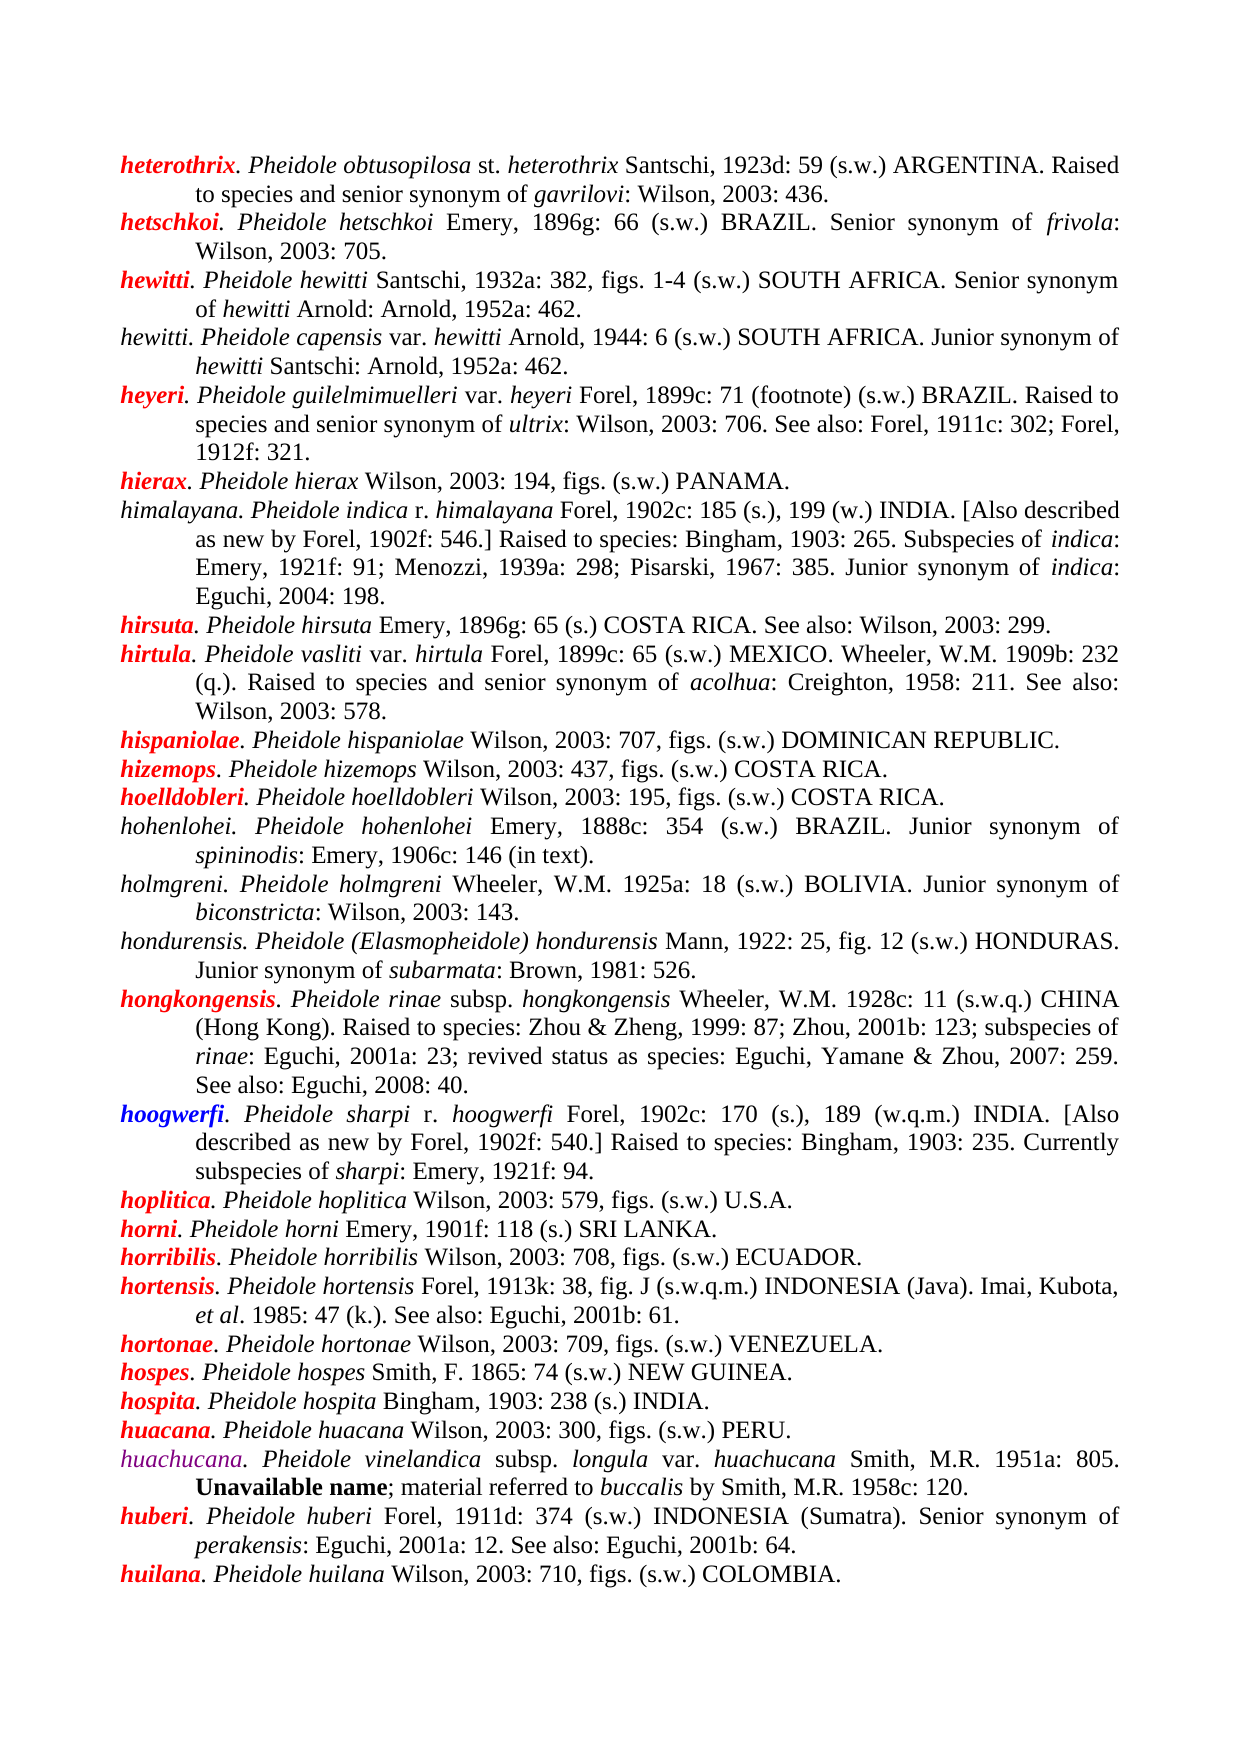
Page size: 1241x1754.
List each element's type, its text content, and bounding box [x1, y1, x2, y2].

text hoogwerfi. Pheidole sharpi r. hoogwerfi Forel, 1902c: 170 (s.), 189 (w.q.m.) INDIA. [Also described as new by Forel, 1902f: 540.] Raised to species: Bingham, 1903: 235. Currently subspecies of sharpi: Emery, 1921f: 94. [120, 1099, 1120, 1185]
text hortonae. Pheidole hortonae Wilson, 2003: 709, figs. (s.w.) VENEZUELA. [120, 1329, 1120, 1357]
text hispaniolae. Pheidole hispaniolae Wilson, 2003: 707, figs. (s.w.) DOMINICAN REPUBLIC. [120, 725, 1120, 754]
text hirtula. Pheidole vasliti var. hirtula Forel, 1899c: 65 (s.w.) MEXICO. Wheeler, W.M. 1909b: 232 (q.). Raised to species and senior synonym of acolhua: Creighton, 1958: 211. See also: Wilson, 2003: 578. [120, 639, 1120, 725]
text hewitti. Pheidole hewitti Santschi, 1932a: 382, figs. 1-4 (s.w.) SOUTH AFRICA. Senior synonym of hewitti Arnold: Arnold, 1952a: 462. [120, 265, 1120, 322]
text hetschkoi. Pheidole hetschkoi Emery, 1896g: 66 (s.w.) BRAZIL. Senior synonym of frivola: Wilson, 2003: 705. [120, 207, 1120, 265]
text heyeri. Pheidole guilelmimuelleri var. heyeri Forel, 1899c: 71 (footnote) (s.w.) BRAZIL. Raised to species and senior synonym of ultrix: Wilson, 2003: 706. See also: Forel, 1911c: 302; Forel, 1912f: 321. [120, 380, 1120, 466]
text hondurensis. Pheidole (Elasmopheidole) hondurensis Mann, 1922: 25, fig. 12 (s.w.) HONDURAS. Junior synonym of subarmata: Brown, 1981: 526. [120, 926, 1120, 984]
text horribilis. Pheidole horribilis Wilson, 2003: 708, figs. (s.w.) ECUADOR. [120, 1242, 1120, 1271]
text hewitti. Pheidole capensis var. hewitti Arnold, 1944: 6 (s.w.) SOUTH AFRICA. Junior synonym of hewitti Santschi: Arnold, 1952a: 462. [120, 322, 1120, 380]
text hizemops. Pheidole hizemops Wilson, 2003: 437, figs. (s.w.) COSTA RICA. [120, 754, 1120, 782]
text hoplitica. Pheidole hoplitica Wilson, 2003: 579, figs. (s.w.) U.S.A. [120, 1185, 1120, 1214]
text hirsuta. Pheidole hirsuta Emery, 1896g: 65 (s.) COSTA RICA. See also: Wilson, 2003: 299. [120, 610, 1120, 639]
text hoelldobleri. Pheidole hoelldobleri Wilson, 2003: 195, figs. (s.w.) COSTA RICA. [120, 782, 1120, 811]
text hospes. Pheidole hospes Smith, F. 1865: 74 (s.w.) NEW GUINEA. [120, 1357, 1120, 1386]
text huachucana. Pheidole vinelandica subsp. longula var. huachucana Smith, M.R. 1951a: 805. Unavailable name; material referred to buccalis by Smith, M.R. 1958c: 120. [120, 1444, 1120, 1501]
text heterothrix. Pheidole obtusopilosa st. heterothrix Santschi, 1923d: 59 (s.w.) ARGENTINA. Raised to species and senior synonym of gavrilovi: Wilson, 2003: 436. [120, 150, 1120, 207]
text huilana. Pheidole huilana Wilson, 2003: 710, figs. (s.w.) COLOMBIA. [120, 1559, 1120, 1587]
text huberi. Pheidole huberi Forel, 1911d: 374 (s.w.) INDONESIA (Sumatra). Senior synonym of perakensis: Eguchi, 2001a: 12. See also: Eguchi, 2001b: 64. [120, 1501, 1120, 1559]
text horni. Pheidole horni Emery, 1901f: 118 (s.) SRI LANKA. [120, 1214, 1120, 1242]
text hospita. Pheidole hospita Bingham, 1903: 238 (s.) INDIA. [120, 1386, 1120, 1415]
text hohenlohei. Pheidole hohenlohei Emery, 1888c: 354 (s.w.) BRAZIL. Junior synonym of spininodis: Emery, 1906c: 146 (in text). [120, 811, 1120, 869]
text himalayana. Pheidole indica r. himalayana Forel, 1902c: 185 (s.), 199 (w.) INDIA. [Also described as new by Forel, 1902f: 546.] Raised to species: Bingham, 1903: 265. Subspecies of indica: Emery, 1921f: 91; Menozzi, 1939a: 298; Pisarski, 1967: 385. Junior synonym of indica: Eguchi, 2004: 198. [120, 495, 1120, 610]
text huacana. Pheidole huacana Wilson, 2003: 300, figs. (s.w.) PERU. [120, 1415, 1120, 1444]
text hortensis. Pheidole hortensis Forel, 1913k: 38, fig. J (s.w.q.m.) INDONESIA (Java). Imai, Kubota, et al. 1985: 47 (k.). See also: Eguchi, 2001b: 61. [120, 1271, 1120, 1329]
text hierax. Pheidole hierax Wilson, 2003: 194, figs. (s.w.) PANAMA. [120, 466, 1120, 495]
text hongkongensis. Pheidole rinae subsp. hongkongensis Wheeler, W.M. 1928c: 11 (s.w.q.) CHINA (Hong Kong). Raised to species: Zhou & Zheng, 1999: 87; Zhou, 2001b: 123; subspecies of rinae: Eguchi, 2001a: 23; revived status as species: Eguchi, Yamane & Zhou, 2007: 259. See also: Eguchi, 2008: 40. [120, 984, 1120, 1099]
text holmgreni. Pheidole holmgreni Wheeler, W.M. 1925a: 18 (s.w.) BOLIVIA. Junior synonym of biconstricta: Wilson, 2003: 143. [120, 869, 1120, 926]
